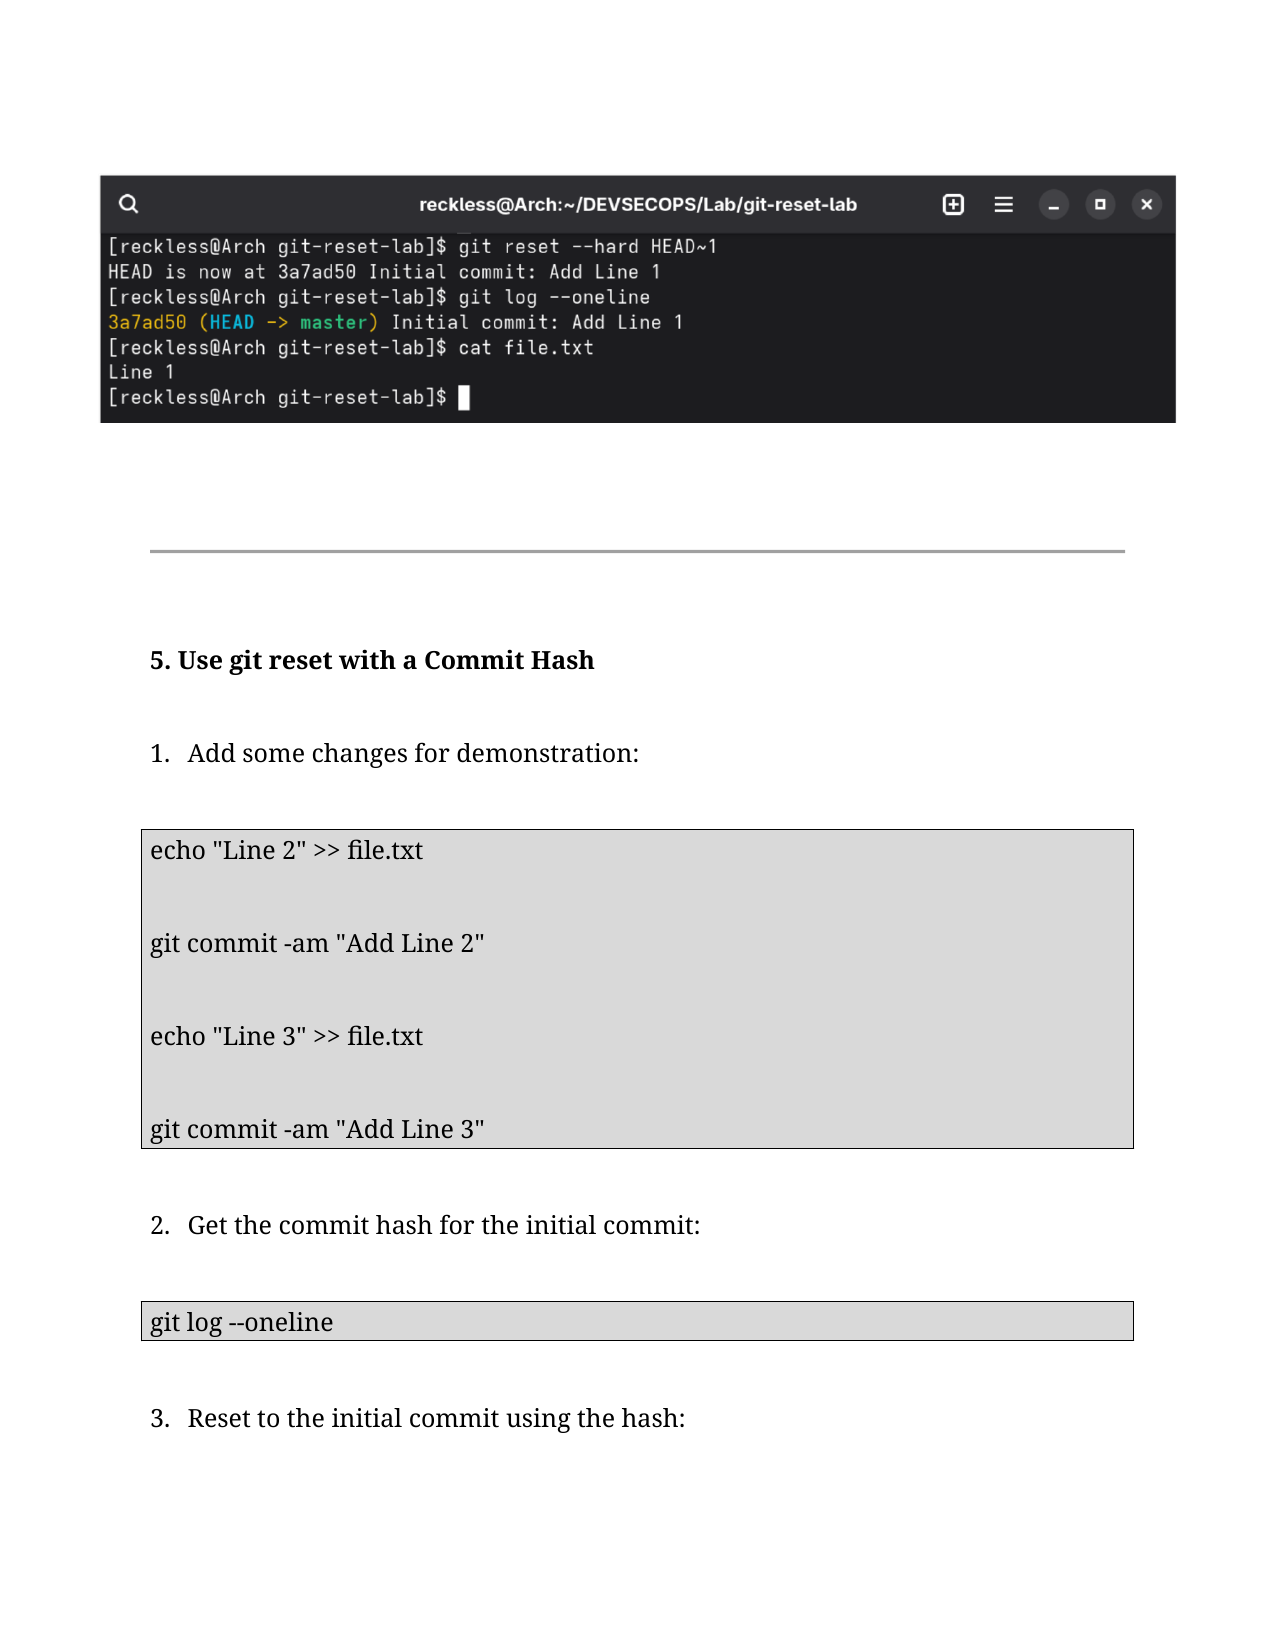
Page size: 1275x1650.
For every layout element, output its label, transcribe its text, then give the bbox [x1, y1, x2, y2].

text git commit -am "Add Line 3" [142, 1109, 1133, 1148]
picture [75, 150, 1200, 423]
text echo "Line 2" >> file.txt [142, 830, 1133, 866]
list Reset to the initial commit using the hash: [150, 1401, 1125, 1434]
text echo "Line 3" >> file.txt [142, 1016, 1133, 1053]
text git log --oneline [142, 1302, 1133, 1340]
text 5. Use git reset with a Commit Hash [150, 643, 1125, 677]
text git commit -am "Add Line 2" [142, 922, 1133, 959]
list Add some changes for demonstration: [150, 736, 1125, 770]
list Get the commit hash for the initial commit: [150, 1208, 1125, 1242]
